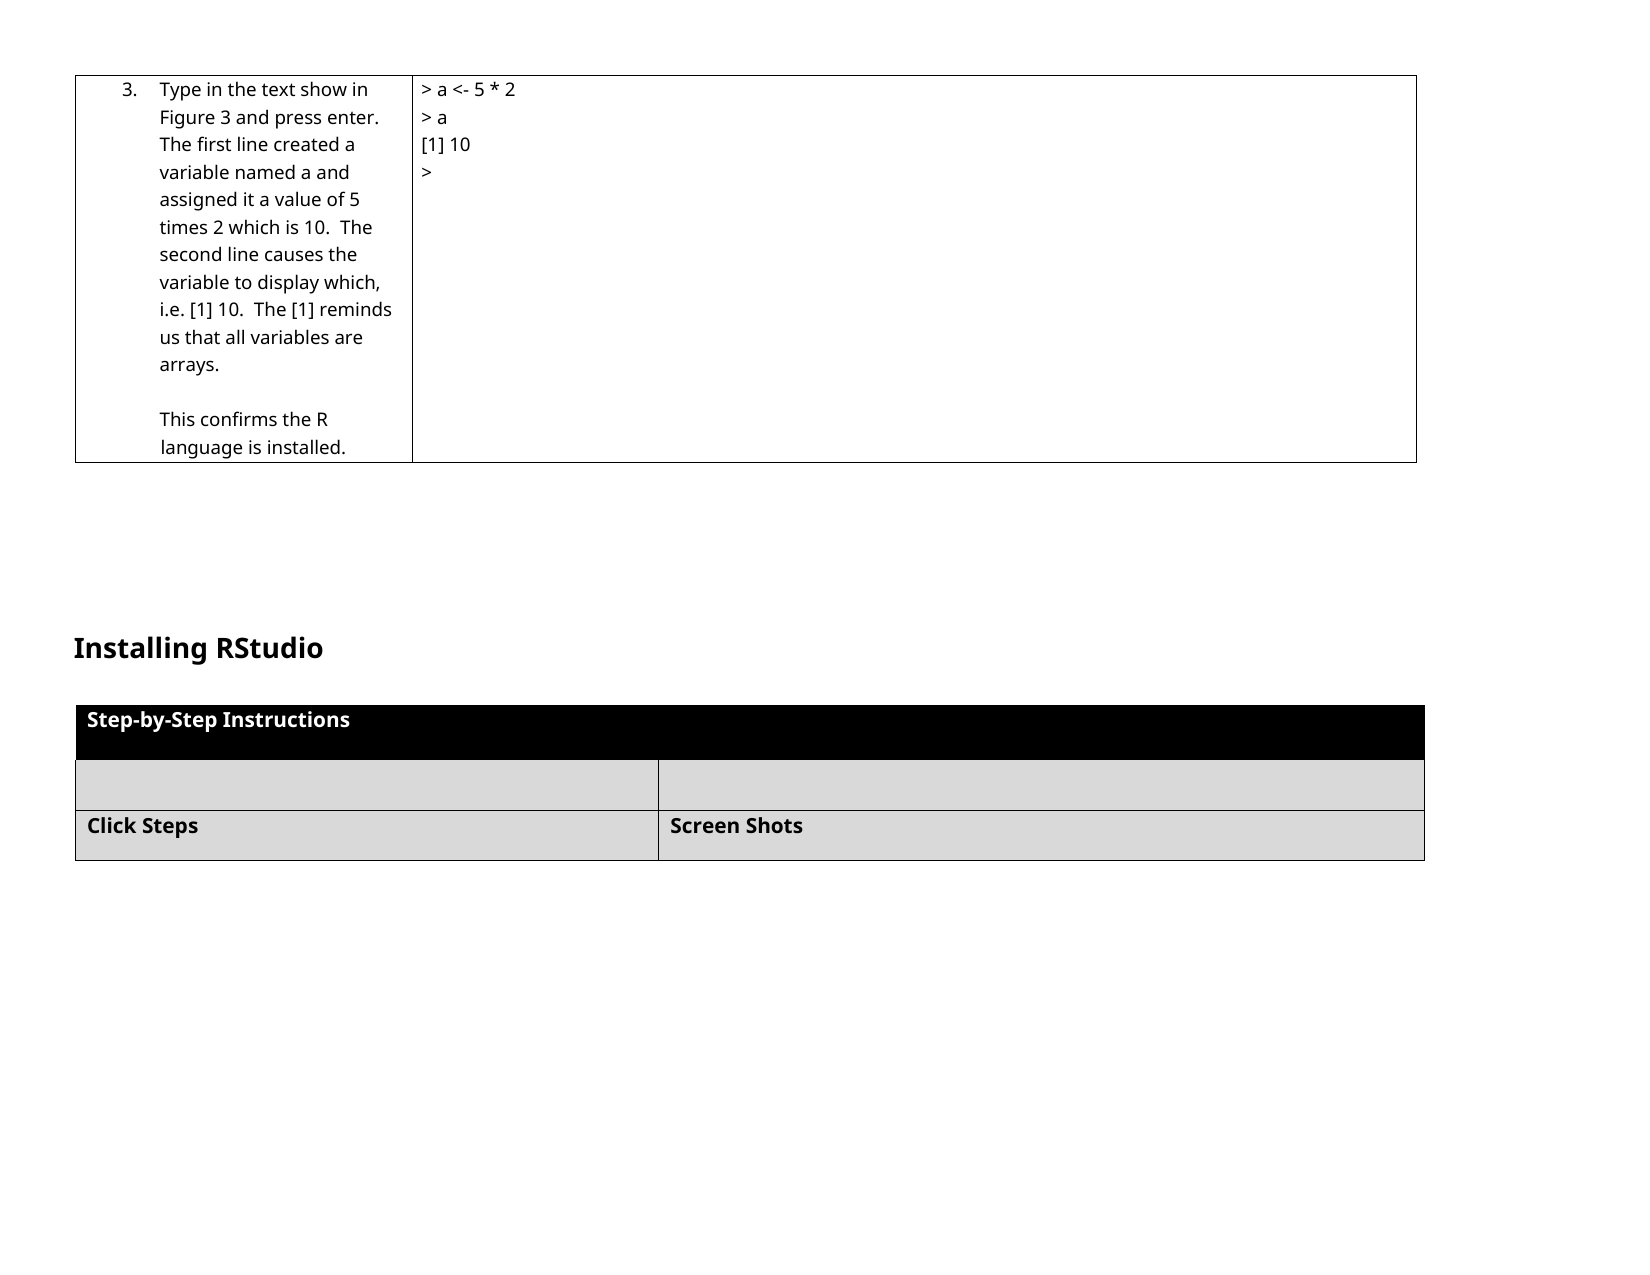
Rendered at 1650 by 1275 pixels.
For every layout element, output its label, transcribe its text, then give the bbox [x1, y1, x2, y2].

table_cell Click Steps [76, 811, 658, 860]
table_header Step-by-Step Instructions [76, 705, 1425, 760]
table_cell Screen Shots [659, 811, 1424, 860]
table_cell Type in the text show in Figure 3 and press enter. The first line created a variable named a and assigned it a value of 5 times 2 which is 10. The second line causes the variable to display which, i.e. [1] 10. The [1] reminds us that all variables are arrays. This confirms the R language is installed. [76, 76, 412, 462]
text Installing RStudio [73, 628, 1575, 667]
table_cell [659, 760, 1424, 810]
table_cell > a <- 5 * 2 > a [1] 10 > [413, 76, 1416, 462]
table_cell [76, 760, 658, 810]
